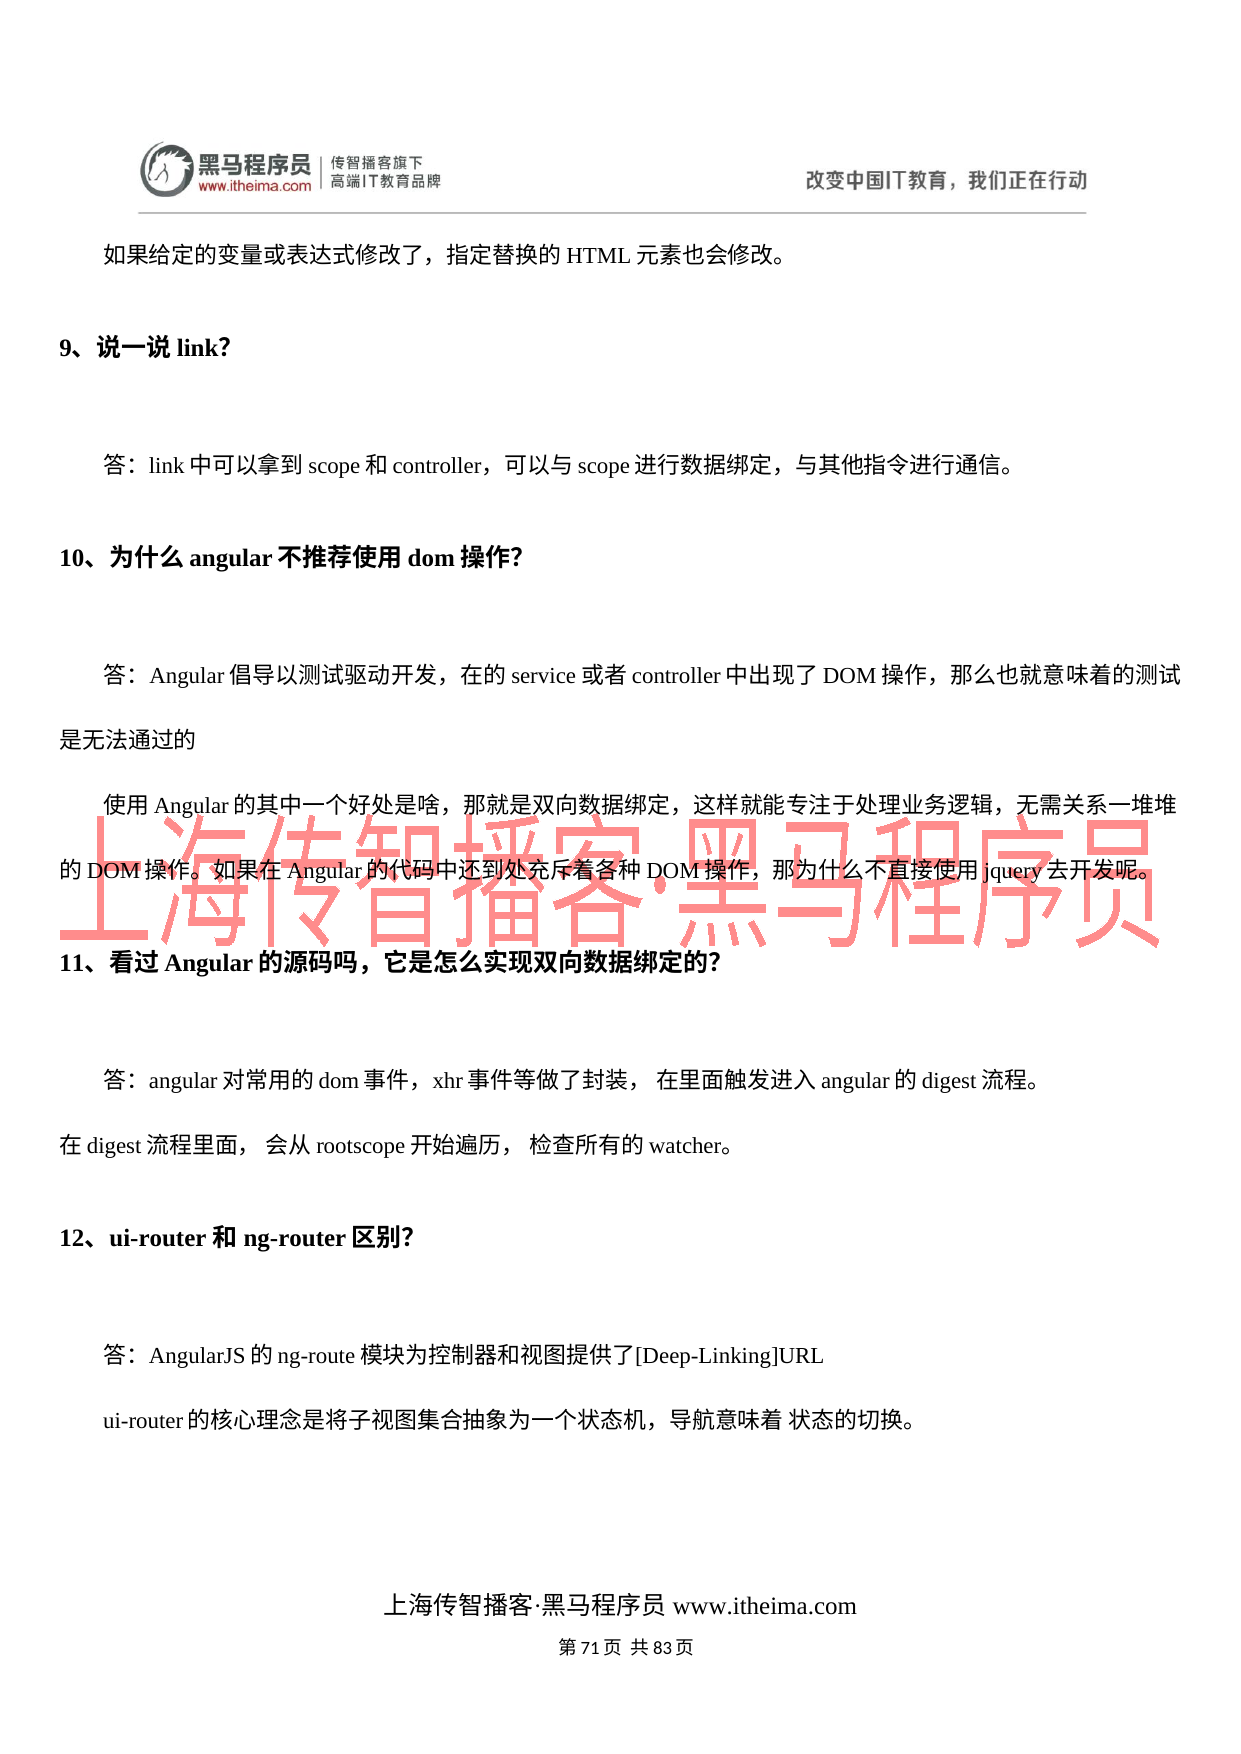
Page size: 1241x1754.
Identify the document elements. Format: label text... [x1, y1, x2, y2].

text 答：link中可以拿到scope和controller，可以与scope进行数据绑定，与其他指令进行通信。 [59, 431, 1181, 496]
text 如果给定的变量或表达式修改了，指定替换的 HTML 元素也会修改。 [59, 221, 1181, 286]
subtitle 11、看过Angular的源码吗，它是怎么实现双向数据绑定的？ [59, 928, 1181, 993]
text ui-router的核心理念是将子视图集合抽象为一个状态机，导航意味着 状态的切换。 [59, 1387, 1181, 1452]
subtitle 10、为什么angular不推荐使用dom操作？ [59, 523, 1181, 588]
text 答：angular对常用的dom事件，xhr事件等做了封装， 在里面触发进入angular的digest流程。 在digest流程里面， 会从rootscope开始遍历， 检查所有的watcher。 [59, 1046, 1181, 1176]
subtitle 9、说一说link？ [59, 313, 1181, 378]
text 答：AngularJS的ng-route模块为控制器和视图提供了[Deep-Linking]URL [59, 1322, 1181, 1387]
text 答：Angular倡导以测试驱动开发，在的service或者controller中出现了DOM操作，那么也就意味着的测试是无法通过的 [59, 641, 1181, 771]
picture [59, 70, 1180, 221]
text 使用Angular的其中一个好处是啥，那就是双向数据绑定，这样就能专注于处理业务逻辑，无需关系一堆堆的DOM操作。如果在Angular的代码中还到处充斥着各种DOM操作，那为什么不直接使用jquery去开发呢。 [59, 771, 1181, 901]
subtitle 12、ui-router 和 ng-router区别？ [59, 1203, 1181, 1268]
